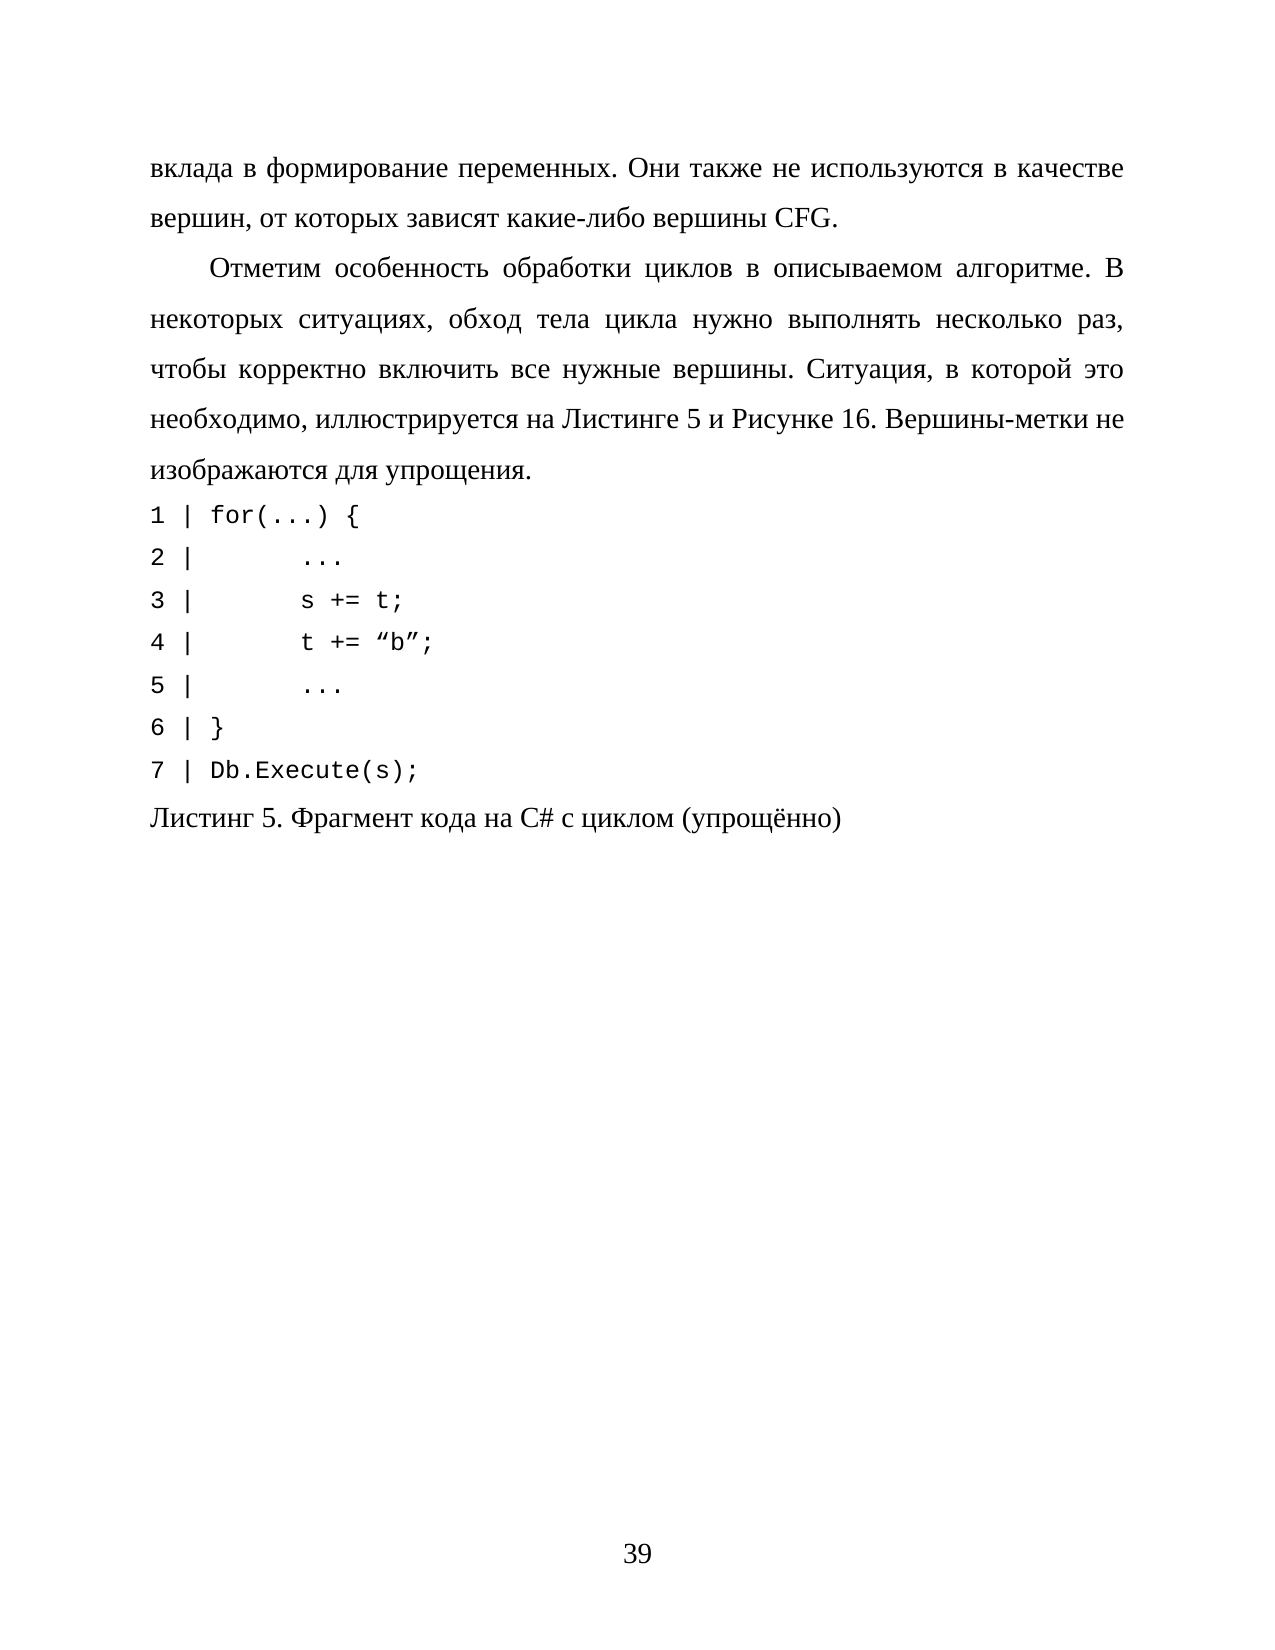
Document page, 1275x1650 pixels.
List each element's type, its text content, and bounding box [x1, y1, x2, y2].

text Отметим особенность обработки циклов в описываемом алгоритме. В некоторых ситуациях, обход тела цикла нужно выполнять несколько раз, чтобы корректно включить все нужные вершины. Ситуация, в которой это необходимо, иллюстрируется на Листинге 5 и Рисунке 16. Вершины-метки не изображаются для упрощения. [150, 251, 1125, 485]
text 5 | ... [150, 672, 1125, 701]
text Листинг 5. Фрагмент кода на С# с циклом (упрощённо) [150, 800, 1125, 833]
text 6 | } [150, 715, 1125, 743]
text 7 | Db.Execute(s); [150, 757, 1125, 786]
text 1 | for(...) { [150, 502, 1125, 531]
text 3 | s += t; 4 | t += “b”; [150, 587, 1125, 658]
text 2 | ... [150, 545, 1125, 573]
